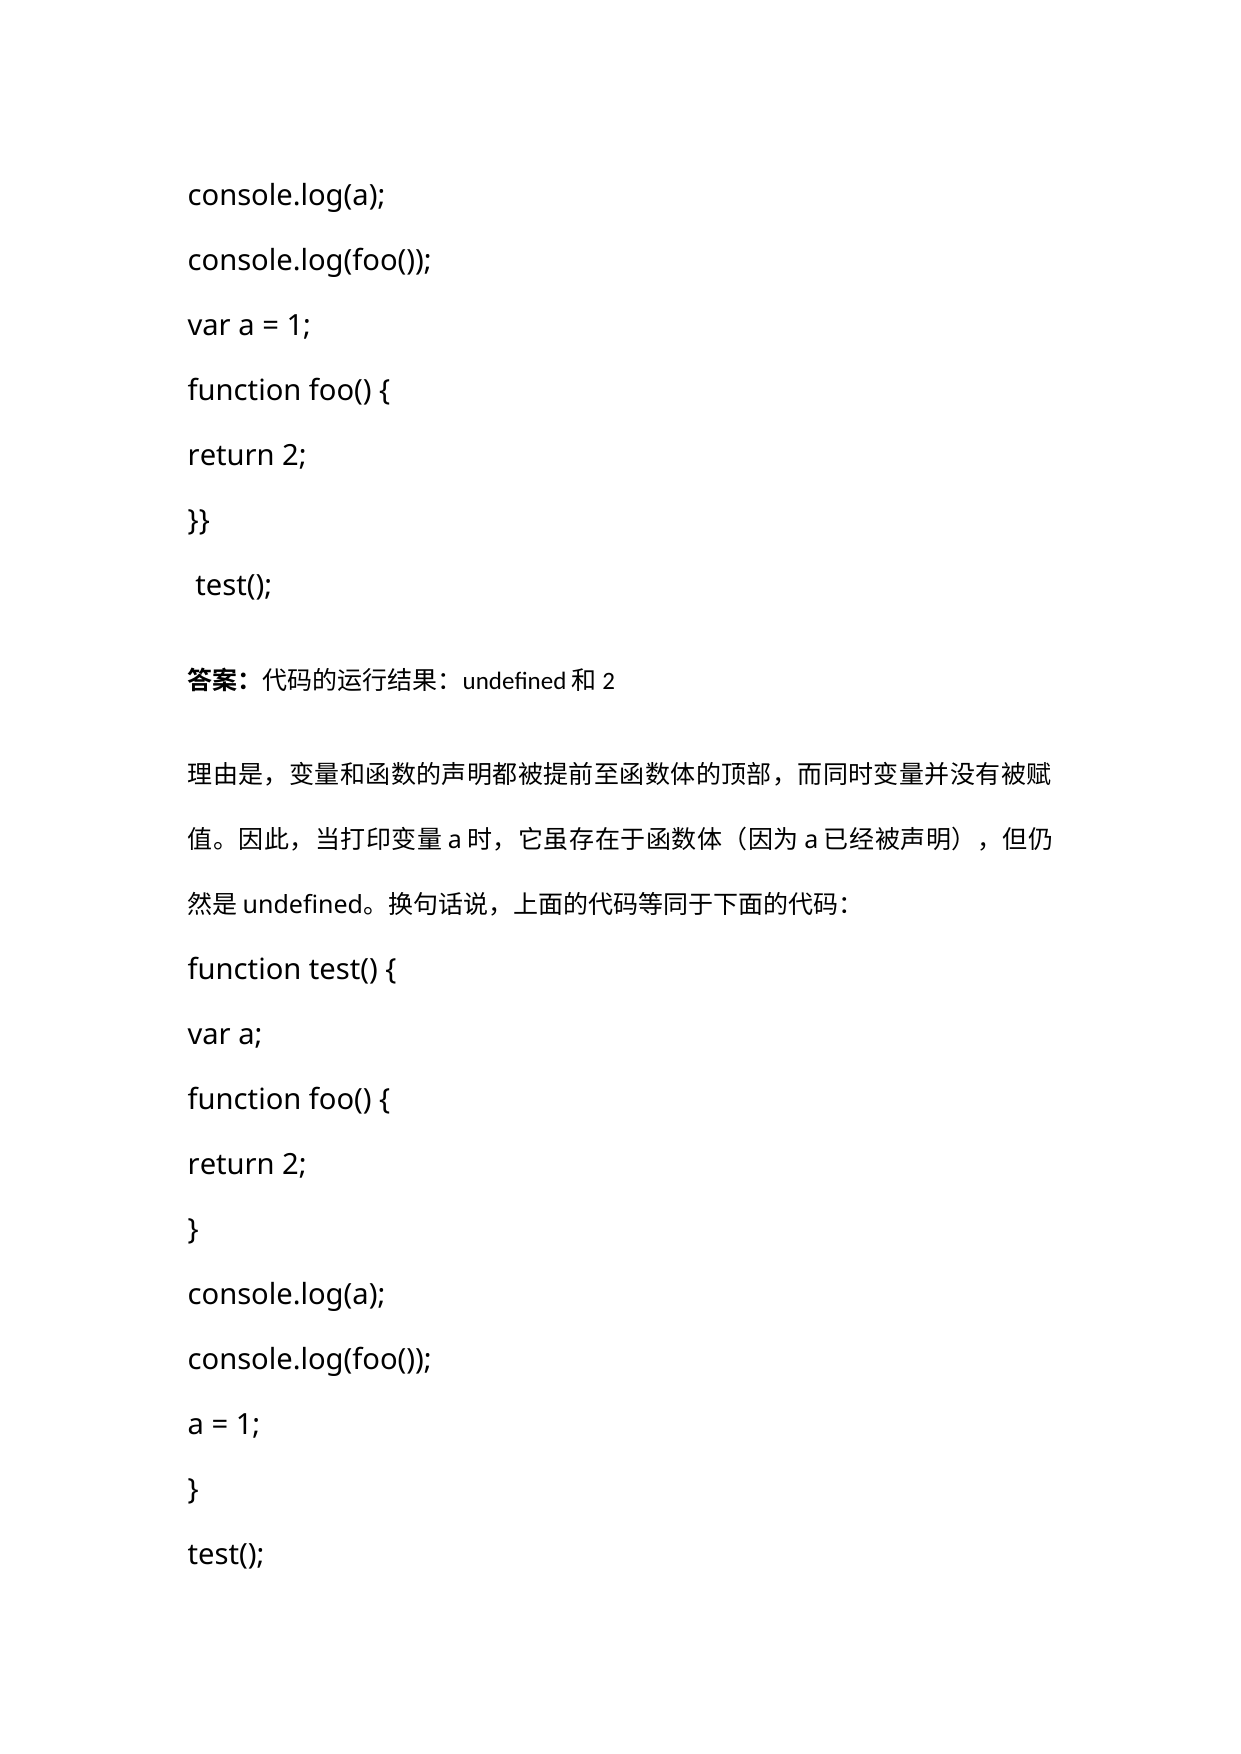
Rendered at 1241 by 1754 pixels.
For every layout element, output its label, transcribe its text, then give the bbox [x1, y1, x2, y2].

text return 2; [187, 422, 1053, 487]
text } [187, 1195, 1053, 1260]
text test(); [187, 552, 1053, 617]
text console.log(a); [187, 1260, 1053, 1325]
text var a; [187, 1000, 1053, 1065]
text }} [187, 487, 1053, 552]
text console.log(foo()); [187, 227, 1053, 292]
text return 2; [187, 1130, 1053, 1195]
text console.log(a); [187, 162, 1053, 227]
text function foo() { [187, 357, 1053, 422]
text a = 1; [187, 1390, 1053, 1455]
text console.log(foo()); [187, 1325, 1053, 1390]
text var a = 1; [187, 292, 1053, 357]
text 答案：代码的运行结果：undefined和 2 [187, 646, 1053, 711]
text } [187, 1455, 1053, 1520]
text 理由是，变量和函数的声明都被提前至函数体的顶部，而同时变量并没有被赋值。因此，当打印变量a时，它虽存在于函数体（因为a已经被声明），但仍然是undefined。换句话说，上面的代码等同于下面的代码： [187, 740, 1053, 935]
text test(); [187, 1520, 1053, 1585]
text function foo() { [187, 1065, 1053, 1130]
text function test() { [187, 935, 1053, 1000]
